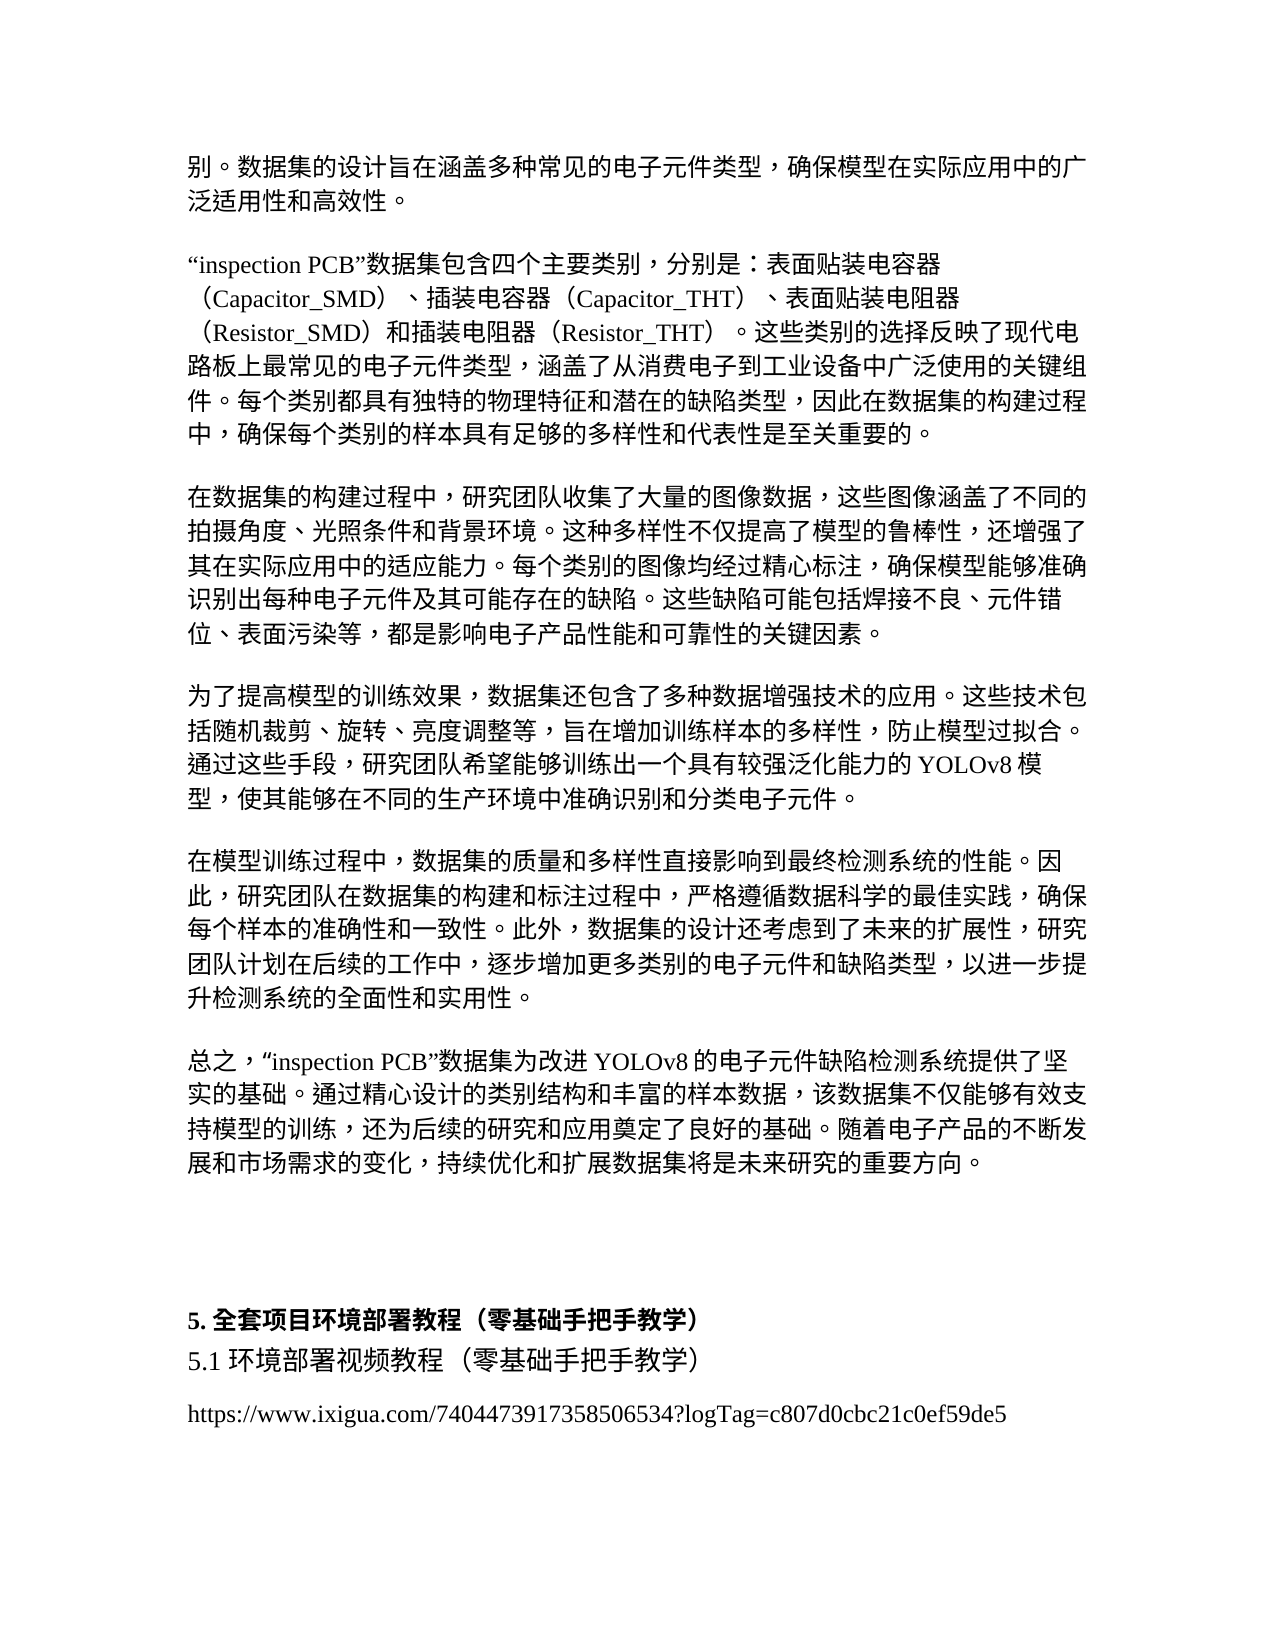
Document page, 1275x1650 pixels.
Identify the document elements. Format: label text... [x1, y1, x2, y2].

text 5.1 环境部署视频教程（零基础手把手教学） [187, 1341, 1087, 1378]
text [187, 150, 1087, 1179]
subtitle 5. 全套项目环境部署教程（零基础手把手教学） [187, 1302, 1087, 1336]
text https://www.ixigua.com/7404473917358506534?logTag=c807d0cbc21c0ef59de5 [187, 1399, 1087, 1428]
